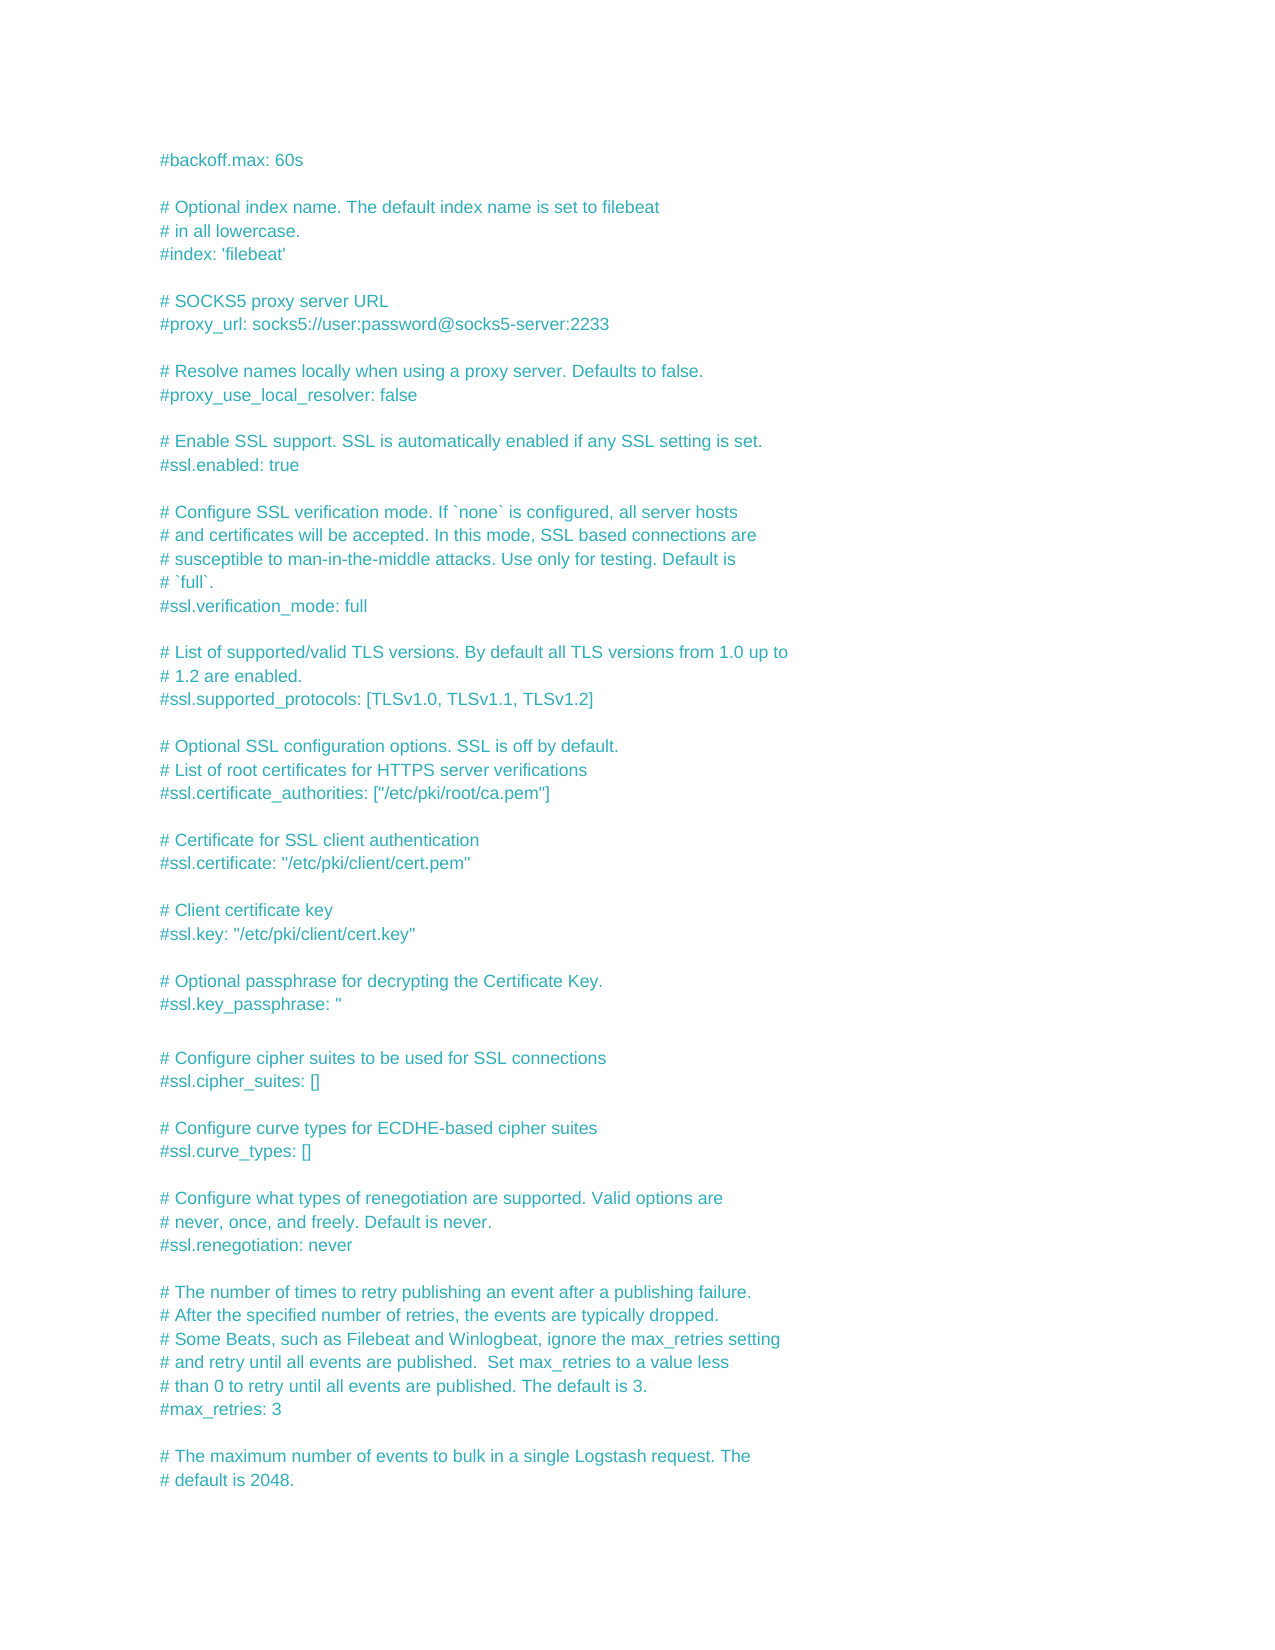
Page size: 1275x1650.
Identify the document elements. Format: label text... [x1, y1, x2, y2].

text # Configure what types of renegotiation are supported. Valid options are [150, 1188, 1125, 1208]
text #ssl.certificate: "/etc/pki/client/cert.pem" [150, 853, 1125, 873]
text # and retry until all events are published. Set max_retries to a value less [150, 1352, 1125, 1372]
text #index: 'filebeat' [150, 244, 1125, 264]
text # susceptible to man-in-the-middle attacks. Use only for testing. Default is [150, 548, 1125, 569]
text # List of supported/valid TLS versions. By default all TLS versions from 1.0 up to [150, 642, 1125, 663]
text # The maximum number of events to bulk in a single Logstash request. The [150, 1446, 1125, 1466]
text #ssl.key: "/etc/pki/client/cert.key" [150, 923, 1125, 944]
text # Configure curve types for ECDHE-based cipher suites [150, 1118, 1125, 1138]
text #ssl.key_passphrase: '' [150, 994, 1125, 1014]
text # `full`. [150, 572, 1125, 592]
text #ssl.supported_protocols: [TLSv1.0, TLSv1.1, TLSv1.2] [150, 689, 1125, 709]
text # The number of times to retry publishing an event after a publishing failure. [150, 1282, 1125, 1302]
text #max_retries: 3 [150, 1399, 1125, 1419]
text # Some Beats, such as Filebeat and Winlogbeat, ignore the max_retries setting [150, 1329, 1125, 1349]
text #ssl.renegotiation: never [150, 1235, 1125, 1255]
text # Configure cipher suites to be used for SSL connections [150, 1047, 1125, 1068]
text # and certificates will be accepted. In this mode, SSL based connections are [150, 525, 1125, 545]
text # Optional index name. The default index name is set to filebeat [150, 197, 1125, 217]
text # Enable SSL support. SSL is automatically enabled if any SSL setting is set. [150, 431, 1125, 452]
text # Optional passphrase for decrypting the Certificate Key. [150, 970, 1125, 991]
text # in all lowercase. [150, 220, 1125, 241]
text # default is 2048. [150, 1469, 1125, 1490]
text #backoff.max: 60s [150, 150, 1125, 170]
text # than 0 to retry until all events are published. The default is 3. [150, 1376, 1125, 1396]
text #ssl.verification_mode: full [150, 595, 1125, 616]
text #ssl.curve_types: [] [150, 1141, 1125, 1162]
text # Certificate for SSL client authentication [150, 830, 1125, 850]
text # SOCKS5 proxy server URL [150, 291, 1125, 311]
text # 1.2 are enabled. [150, 666, 1125, 686]
text # Configure SSL verification mode. If `none` is configured, all server hosts [150, 502, 1125, 522]
text # After the specified number of retries, the events are typically dropped. [150, 1305, 1125, 1326]
text # Optional SSL configuration options. SSL is off by default. [150, 736, 1125, 756]
text # Client certificate key [150, 900, 1125, 920]
text # List of root certificates for HTTPS server verifications [150, 759, 1125, 780]
text #ssl.cipher_suites: [] [150, 1071, 1125, 1091]
text #ssl.enabled: true [150, 455, 1125, 475]
text #ssl.certificate_authorities: ["/etc/pki/root/ca.pem"] [150, 783, 1125, 803]
text # Resolve names locally when using a proxy server. Defaults to false. [150, 361, 1125, 381]
text #proxy_url: socks5://user:password@socks5-server:2233 [150, 314, 1125, 334]
text # never, once, and freely. Default is never. [150, 1211, 1125, 1232]
text #proxy_use_local_resolver: false [150, 384, 1125, 405]
